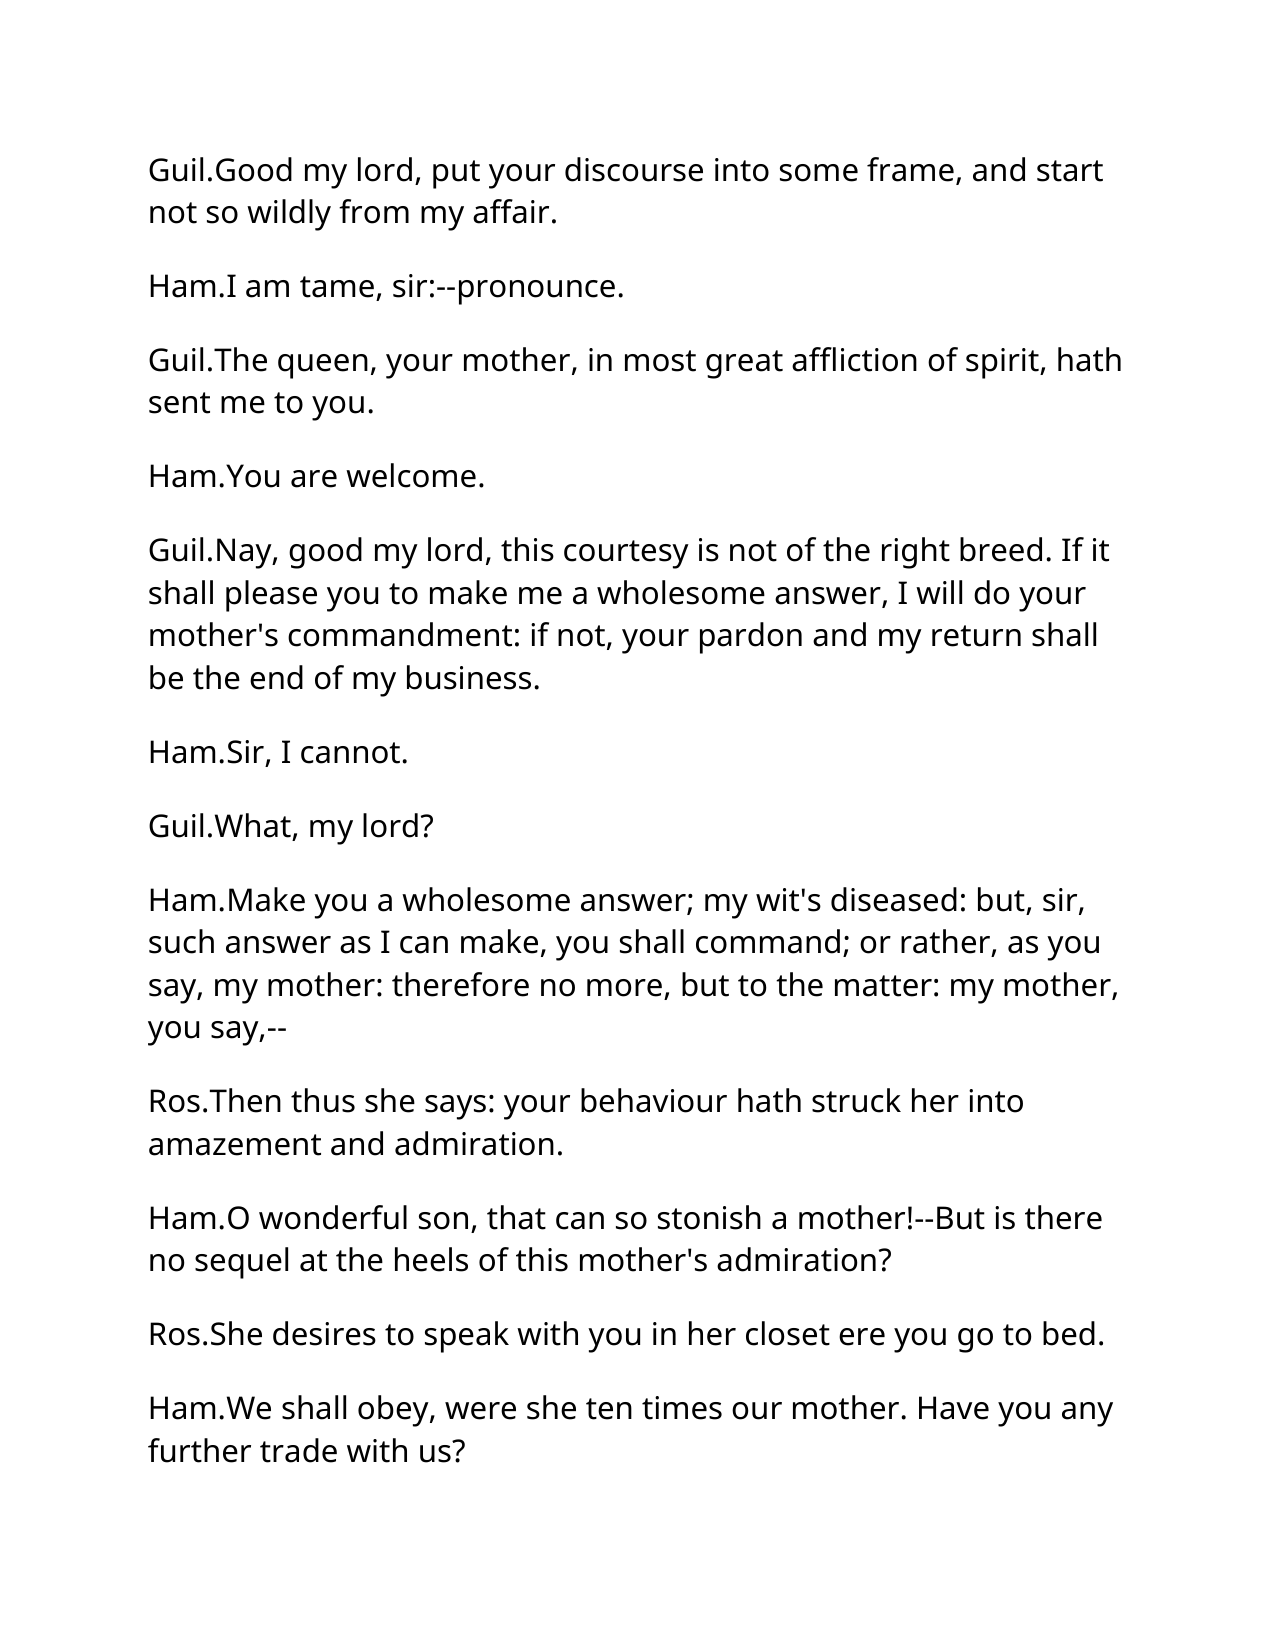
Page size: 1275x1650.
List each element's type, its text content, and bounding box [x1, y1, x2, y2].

text Ros. She desires to speak with you in her closet ere you go to bed. [148, 1312, 1127, 1355]
text Ham. I am tame, sir:--pronounce. [148, 264, 1127, 307]
text Guil. What, my lord? [148, 804, 1127, 846]
text Ros. Then thus she says: your behaviour hath struck her into amazement and admiration. [148, 1079, 1127, 1164]
text Guil. Good my lord, put your discourse into some frame, and start not so wildly from my affair. [148, 148, 1127, 233]
text Ham. Sir, I cannot. [148, 730, 1127, 772]
text Ham. You are welcome. [148, 454, 1127, 497]
text Ham. O wonderful son, that can so stonish a mother!--But is there no sequel at the heels of this mother's admiration? [148, 1196, 1127, 1281]
text Ham. Make you a wholesome answer; my wit's diseased: but, sir, such answer as I can make, you shall command; or rather, as you say, my mother: therefore no more, but to the matter: my mother, you say,-- [148, 878, 1127, 1048]
text Ham. We shall obey, were she ten times our mother. Have you any further trade with us? [148, 1386, 1127, 1471]
text Guil. Nay, good my lord, this courtesy is not of the right breed. If it shall please you to make me a wholesome answer, I will do your mother's commandment: if not, your pardon and my return shall be the end of my business. [148, 528, 1127, 699]
text Guil. The queen, your mother, in most great affliction of spirit, hath sent me to you. [148, 338, 1127, 423]
